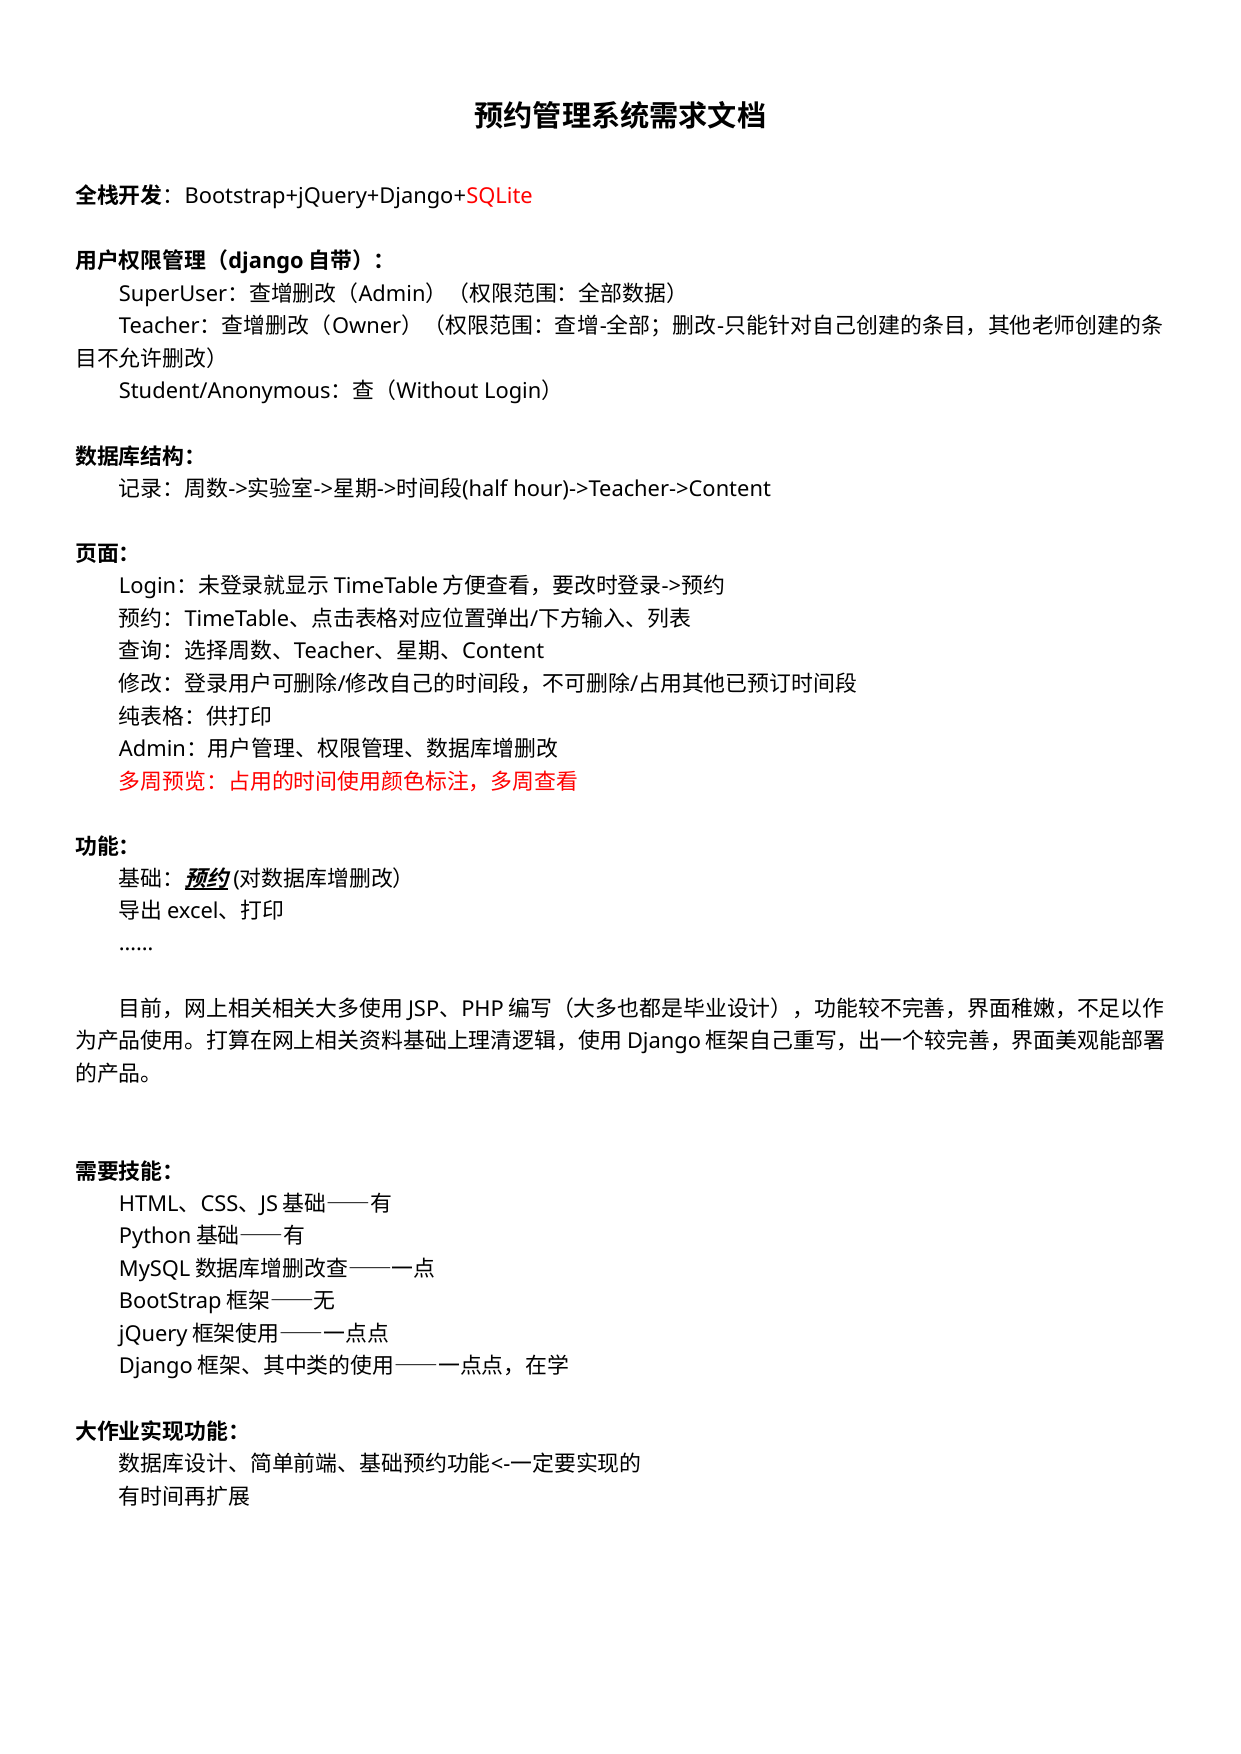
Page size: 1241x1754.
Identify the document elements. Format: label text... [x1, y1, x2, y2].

text Teacher：查增删改（Owner）（权限范围：查增-全部；删改-只能针对自己创建的条目，其他老师创建的条目不允许删改） [75, 308, 1165, 373]
text 数据库结构： [75, 438, 1165, 471]
text MySQL数据库增删改查——一点 [75, 1251, 1165, 1283]
text 预约管理系统需求文档 [75, 81, 1165, 146]
text 修改：登录用户可删除/修改自己的时间段，不可删除/占用其他已预订时间段 [75, 666, 1165, 698]
text jQuery框架使用——一点点 [75, 1316, 1165, 1348]
text 查询：选择周数、Teacher、星期、Content [75, 633, 1165, 666]
text 用户权限管理（django自带）： [75, 243, 1165, 276]
text BootStrap框架——无 [75, 1283, 1165, 1316]
text 页面： [75, 536, 1165, 568]
text 基础：预约 (对数据库增删改） [75, 861, 1165, 893]
text Login：未登录就显示TimeTable方便查看，要改时登录->预约 [75, 568, 1165, 601]
text HTML、CSS、JS基础——有 [75, 1186, 1165, 1218]
text Student/Anonymous：查（Without Login） [75, 373, 1165, 406]
text 功能： [75, 828, 1165, 861]
text Admin：用户管理、权限管理、数据库增删改 [75, 731, 1165, 763]
text 记录：周数->实验室->星期->时间段(half hour)->Teacher->Content [75, 471, 1165, 503]
text 多周预览：占用的时间使用颜色标注，多周查看 [75, 763, 1165, 796]
text 有时间再扩展 [75, 1478, 1165, 1511]
text 目前，网上相关相关大多使用JSP、PHP编写（大多也都是毕业设计），功能较不完善，界面稚嫩，不足以作为产品使用。打算在网上相关资料基础上理清逻辑，使用Django框架自己重写，出一个较完善，界面美观能部署的产品。 [75, 991, 1165, 1088]
text 数据库设计、简单前端、基础预约功能<-一定要实现的 [75, 1446, 1165, 1478]
text Python基础——有 [75, 1218, 1165, 1251]
text SuperUser：查增删改（Admin）（权限范围：全部数据） [75, 276, 1165, 308]
text …… [75, 926, 1165, 958]
text 导出excel、打印 [75, 893, 1165, 926]
text 需要技能： [75, 1153, 1165, 1186]
text 预约：TimeTable、点击表格对应位置弹出/下方输入、列表 [75, 601, 1165, 633]
text Django框架、其中类的使用——一点点，在学 [75, 1348, 1165, 1381]
text 全栈开发：Bootstrap+jQuery+Django+SQLite [75, 178, 1165, 211]
text 大作业实现功能： [75, 1413, 1165, 1446]
text 纯表格：供打印 [75, 698, 1165, 731]
